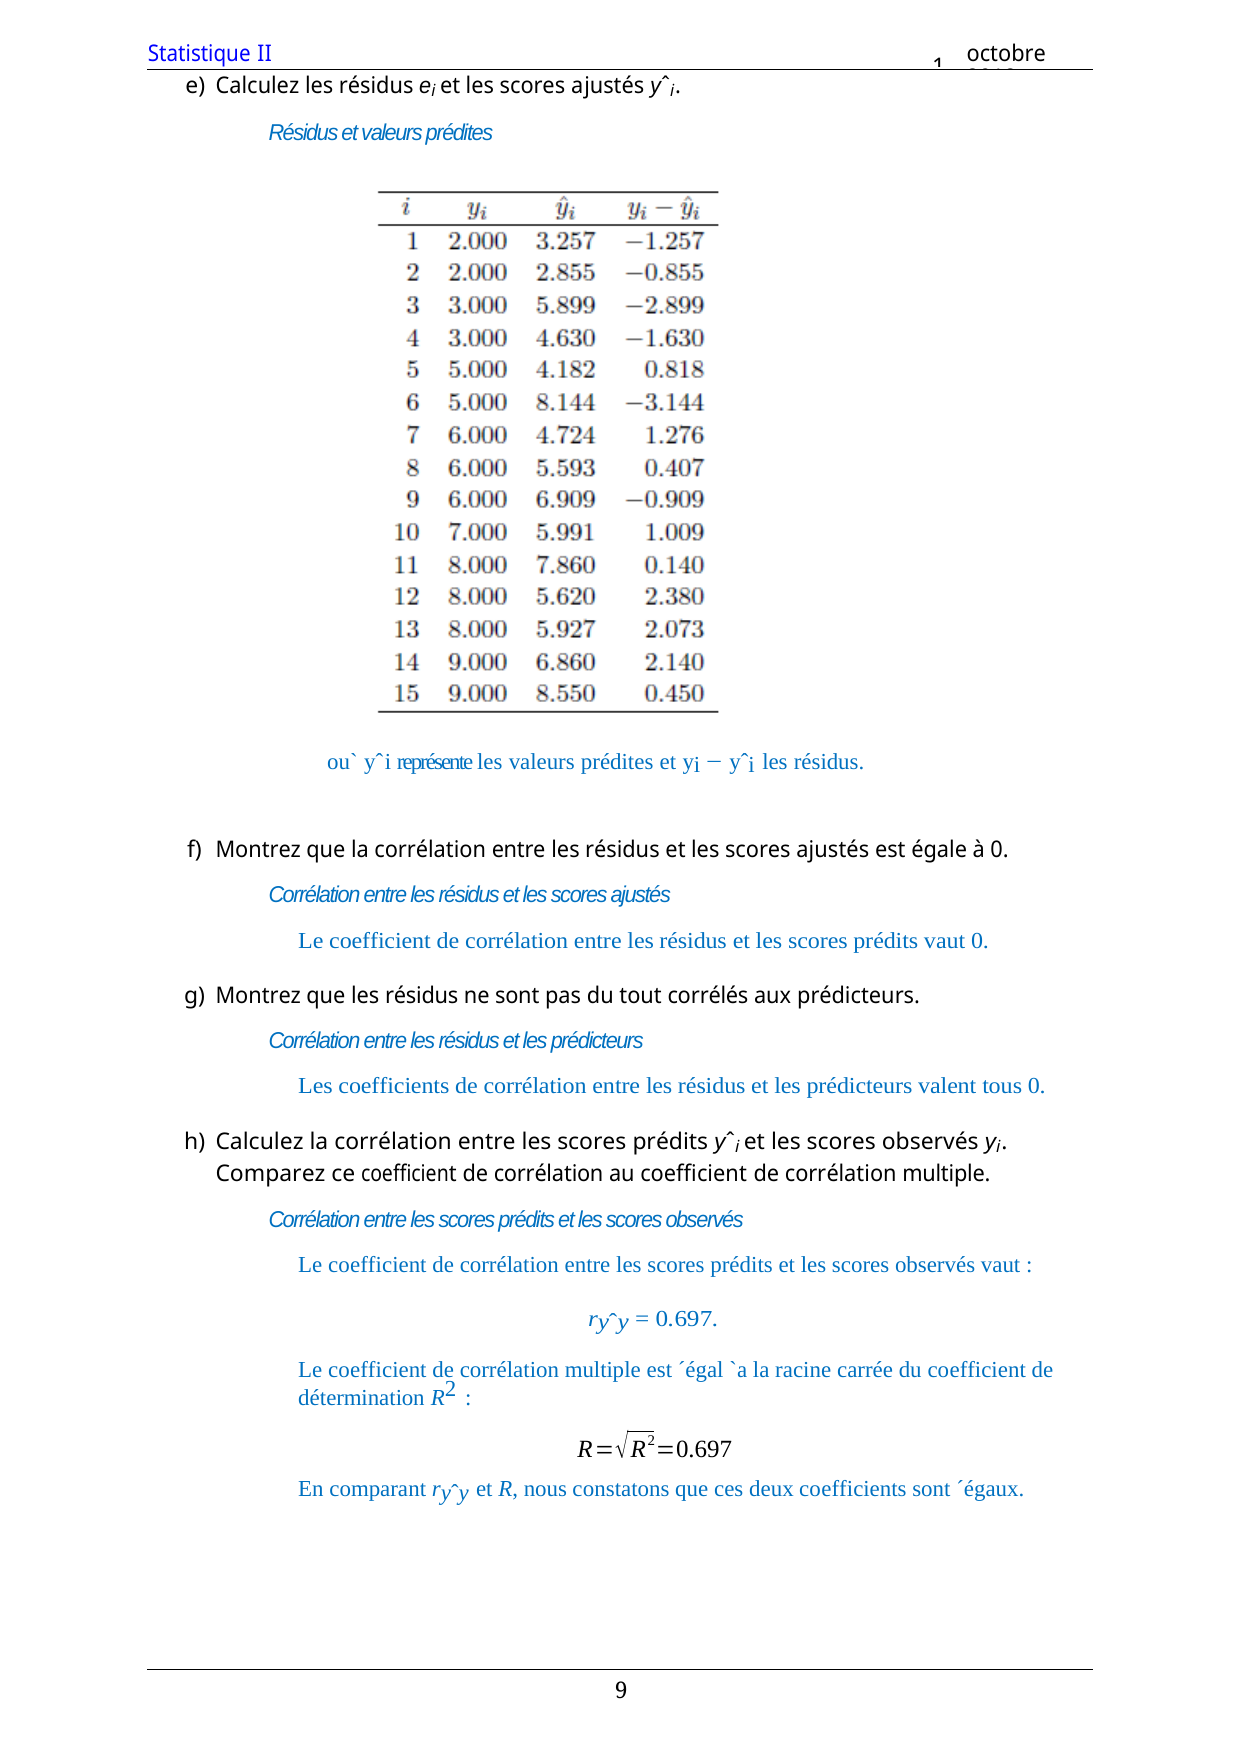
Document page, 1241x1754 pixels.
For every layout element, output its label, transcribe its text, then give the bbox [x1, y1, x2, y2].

text Corrélation entre les résidus et les scores ajustés [268, 881, 1105, 908]
text Le coefficient de corrélation multiple est ´égal `a la racine carrée du coefficient de détermination R2 : [298, 1355, 1093, 1411]
picture [358, 176, 738, 727]
text Le coefficient de corrélation entre les scores prédits et les scores observés vaut : [298, 1251, 1105, 1277]
text Corrélation entre les résidus et les prédicteurs [268, 1027, 1105, 1054]
list Calculez les résidus ei et les scores ajustés yˆi. [185, 69, 1105, 101]
text En comparant ryˆy et R, nous constatons que ces deux coefficients sont ´égaux. [298, 1475, 1105, 1505]
list Montrez que la corrélation entre les résidus et les scores ajustés est égale à 0. [187, 833, 1105, 864]
text Les coefficients de corrélation entre les résidus et les prédicteurs valent tous 0. [298, 1073, 1093, 1099]
text Résidus et valeurs prédites [268, 118, 1105, 145]
text Le coefficient de corrélation entre les résidus et les scores prédits vaut 0. [298, 927, 1093, 953]
list Calculez la corrélation entre les scores prédits yˆi et les scores observés yi. Comparez ce coefficient de corrélation au coefficient de corrélation multiple. [184, 1125, 1105, 1188]
text ryˆy = 0.697. [203, 1305, 1105, 1335]
list Montrez que les résidus ne sont pas du tout corrélés aux prédicteurs. [184, 979, 1105, 1010]
text Corrélation entre les scores prédits et les scores observés [268, 1206, 1105, 1232]
